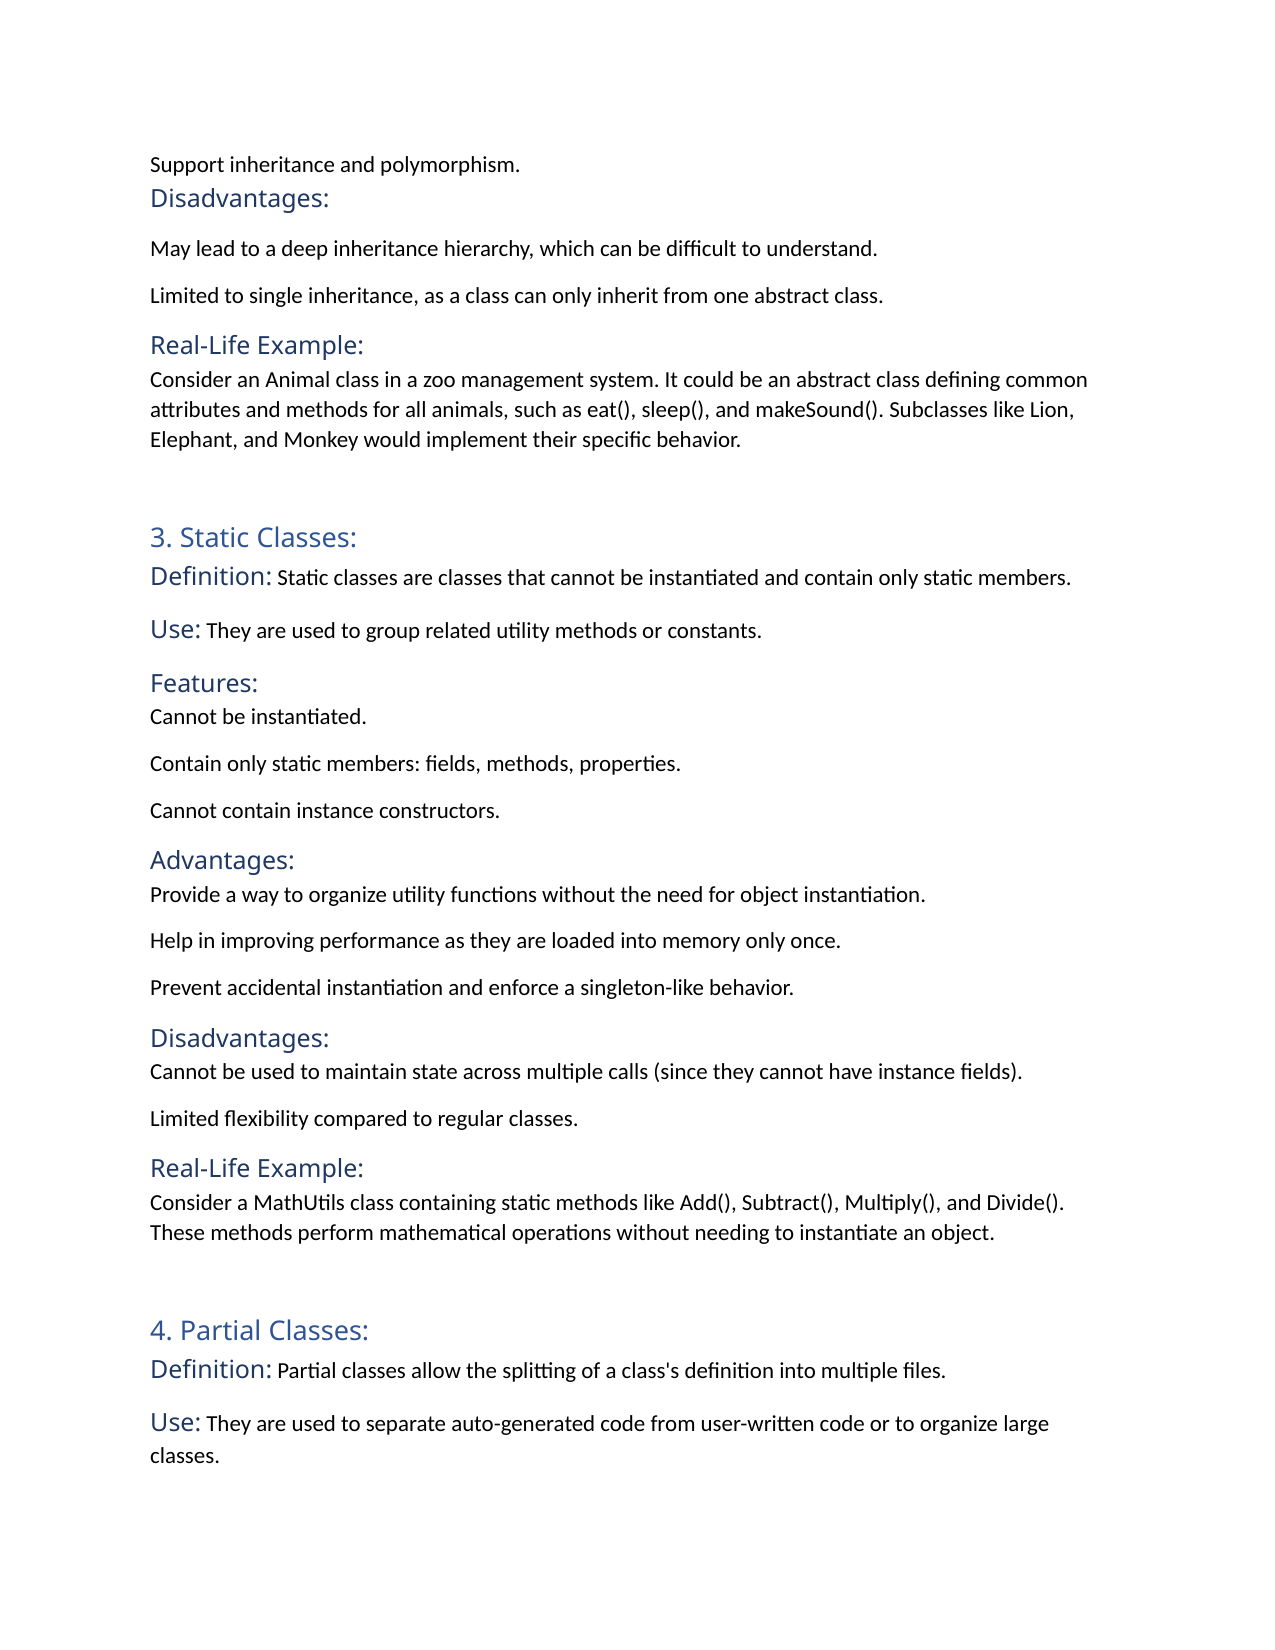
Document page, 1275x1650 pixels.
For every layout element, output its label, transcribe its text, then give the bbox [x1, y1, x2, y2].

text Cannot contain instance constructors. [150, 796, 1125, 824]
text Cannot be used to maintain state across multiple calls (since they cannot have instance fields). [150, 1057, 1125, 1085]
subtitle Disadvantages: [150, 1020, 1125, 1054]
text Use: They are used to group related utility methods or constants. [150, 612, 1125, 646]
text Contain only static members: fields, methods, properties. [150, 749, 1125, 777]
subtitle Advantages: [150, 843, 1125, 877]
text Help in improving performance as they are loaded into memory only once. [150, 927, 1125, 954]
text Prevent accidental instantiation and enforce a singleton-like behavior. [150, 973, 1125, 1001]
text Consider an Animal class in a zoo management system. It could be an abstract class defining common attributes and methods for all animals, such as eat(), sleep(), and makeSound(). Subclasses like Lion, Elephant, and Monkey would implement their specific behavior. [150, 365, 1125, 453]
subtitle Real-Life Example: [150, 328, 1125, 362]
subtitle 4. Partial Classes: [150, 1312, 1125, 1348]
subtitle 3. Static Classes: [150, 519, 1125, 556]
text May lead to a deep inheritance hierarchy, which can be difficult to understand. [150, 234, 1125, 262]
text Definition: Static classes are classes that cannot be instantiated and contain only static members. [150, 559, 1125, 593]
subtitle Features: [150, 666, 1125, 699]
text Consider a MathUtils class containing static methods like Add(), Subtract(), Multiply(), and Divide(). These methods perform mathematical operations without needing to instantiate an object. [150, 1188, 1125, 1246]
text Limited to single inheritance, as a class can only inherit from one abstract class. [150, 281, 1125, 309]
text Cannot be instantiated. [150, 702, 1125, 730]
text Limited flexibility compared to regular classes. [150, 1104, 1125, 1132]
subtitle Real-Life Example: [150, 1151, 1125, 1185]
text Provide a way to organize utility functions without the need for object instantiation. [150, 880, 1125, 908]
text Use: They are used to separate auto-generated code from user-written code or to organize large classes. [150, 1405, 1125, 1469]
text Support inheritance and polymorphism. Disadvantages: [150, 150, 1125, 215]
text Definition: Partial classes allow the splitting of a class's definition into multiple files. [150, 1351, 1125, 1385]
